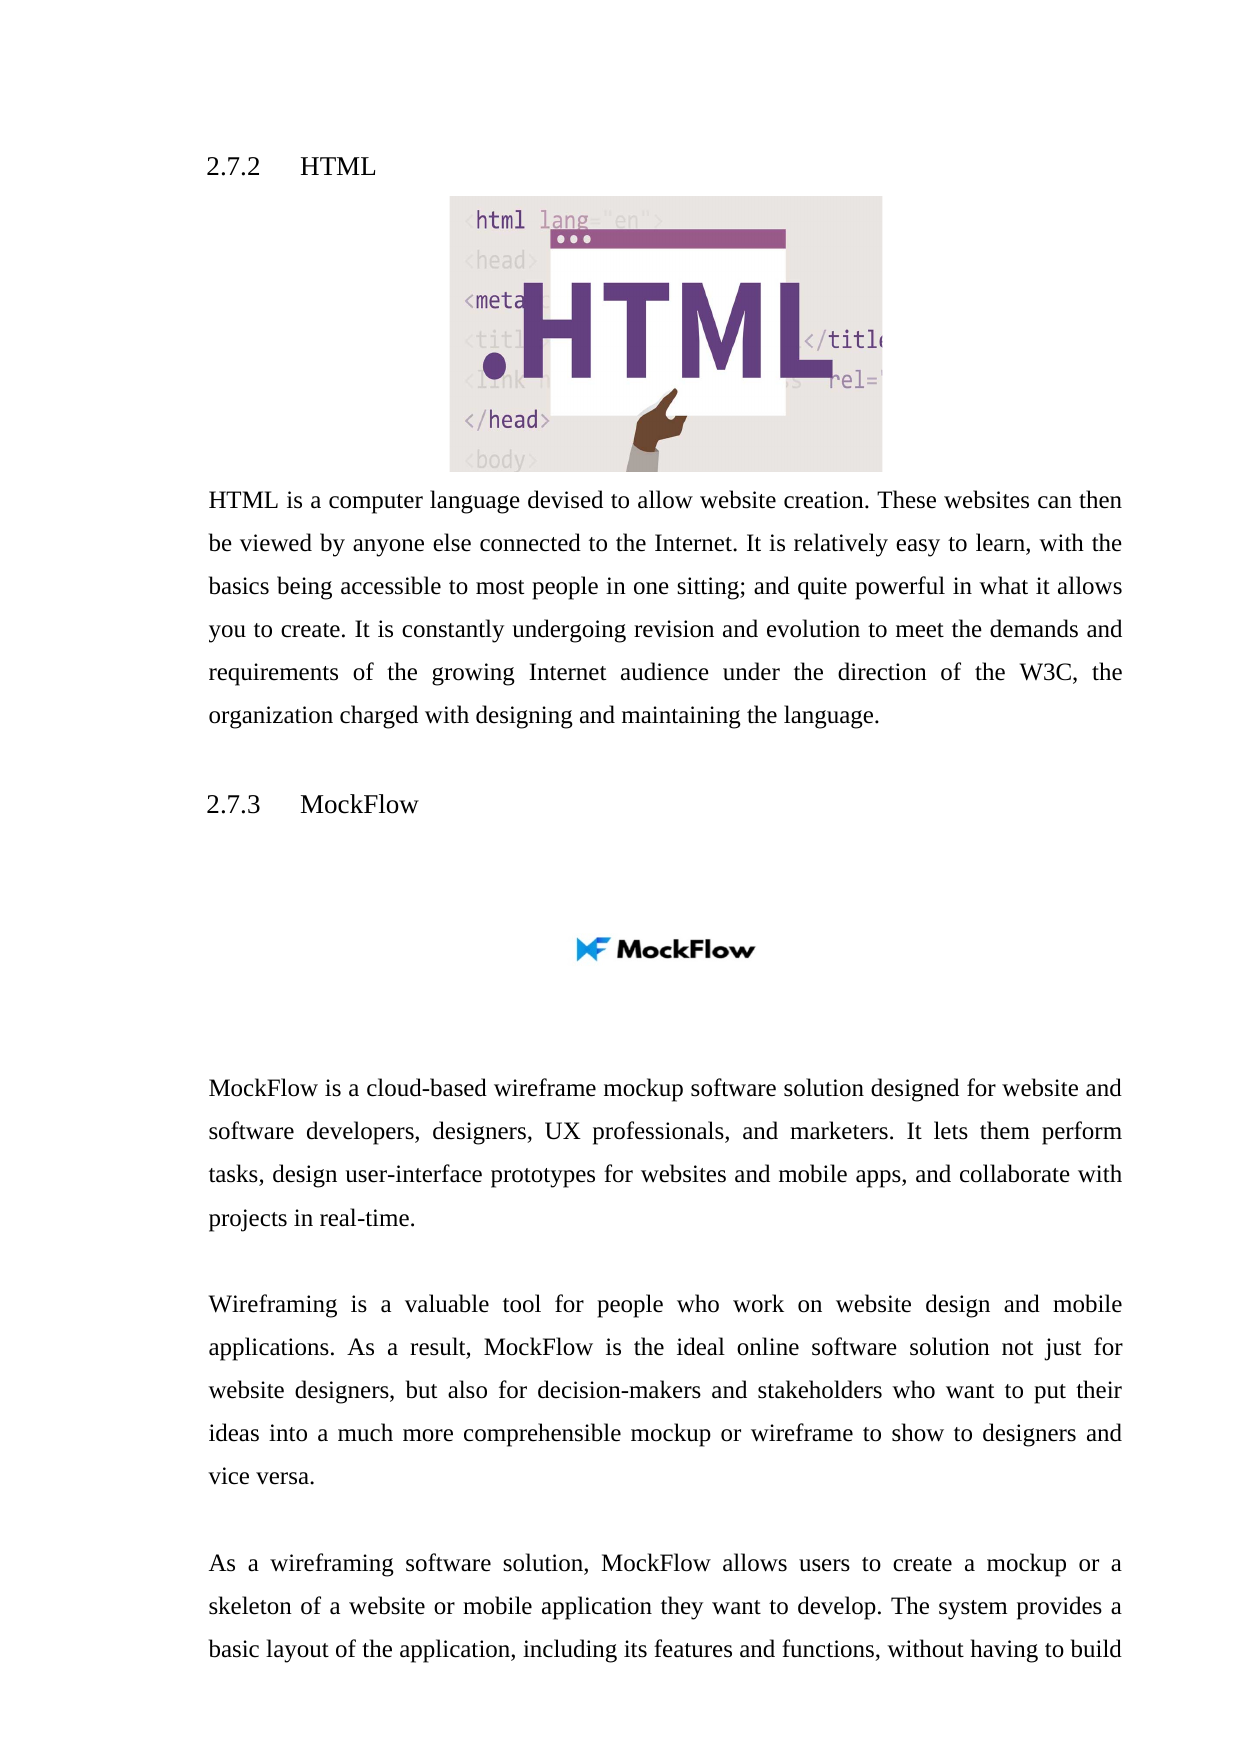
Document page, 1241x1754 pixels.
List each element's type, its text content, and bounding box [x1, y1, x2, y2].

text HTML is a computer language devised to allow website creation. These websites can then be viewed by anyone else connected to the Internet. It is relatively easy to learn, with the basics being accessible to most people in one sitting; and quite powerful in what it allows you to create. It is constantly undergoing revision and evolution to meet the demands and requirements of the growing Internet audience under the direction of the W3C, the organization charged with designing and maintaining the language. [208, 485, 1123, 729]
text MockFlow is a cloud-based wireframe mockup software solution designed for website and software developers, designers, UX professionals, and marketers. It lets them perform tasks, design user-interface prototypes for websites and mobile apps, and collaborate with projects in real-time. [208, 1073, 1123, 1231]
text Wireframing is a valuable tool for people who work on website design and mobile applications. As a result, MockFlow is the ideal online software solution not just for website designers, but also for decision-makers and stakeholders who want to put their ideas into a much more comprehensible mockup or wireframe to show to designers and vice versa. [208, 1289, 1123, 1490]
picture [528, 835, 804, 1061]
text 2.7.3 MockFlow [206, 788, 1123, 820]
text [208, 1548, 1123, 1663]
text 2.7.2 HTML [206, 150, 1123, 181]
picture [449, 196, 883, 472]
